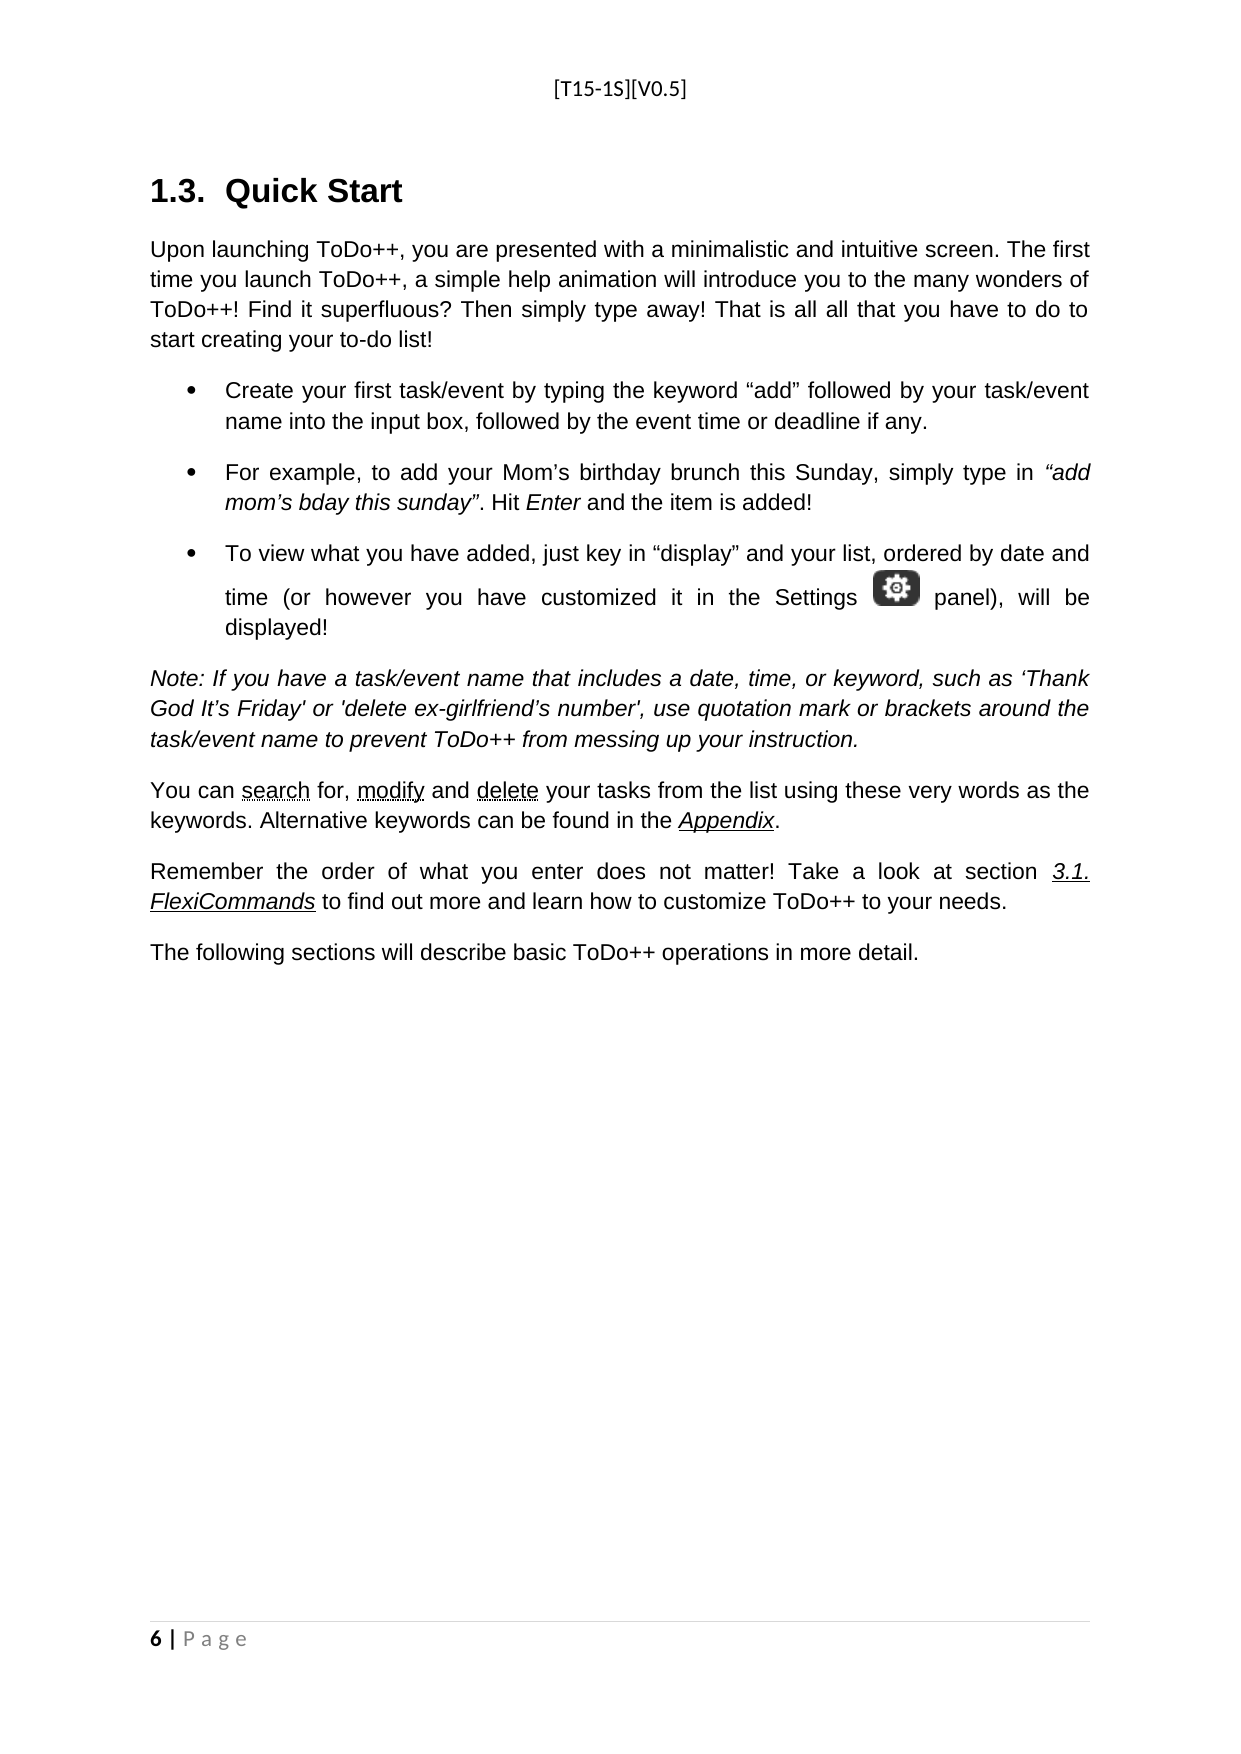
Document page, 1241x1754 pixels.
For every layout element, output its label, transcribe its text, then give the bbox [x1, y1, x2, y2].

text The following sections will describe basic ToDo++ operations in more detail. [150, 939, 1090, 965]
text Upon launching ToDo++, you are presented with a minimalistic and intuitive screen. The first time you launch ToDo++, a simple help animation will introduce you to the many wonders of ToDo++! Find it superfluous? Then simply type away! That is all all that you have to do to start creating your to-do list! [150, 236, 1090, 353]
picture [873, 570, 920, 606]
text Remember the order of what you enter does not matter! Take a look at section 3.1. FlexiCommands to find out more and learn how to customize ToDo++ to your needs. [150, 858, 1090, 914]
list To view what you have added, just key in “display” and your list, ordered by date and time (or however you have customized it in the Settings panel), will be displayed! [187, 540, 1090, 640]
list Create your first task/event by typing the keyword “add” followed by your task/event name into the input box, followed by the event time or deadline if any. [187, 377, 1090, 434]
text You can search for, modify and delete your tasks from the list using these very words as the keywords. Alternative keywords can be found in the Appendix. [150, 777, 1090, 833]
list For example, to add your Mom’s birthday brunch this Sunday, simply type in “add mom’s bday this sunday”. Hit Enter and the item is added! [187, 459, 1090, 515]
text Note: If you have a task/event name that includes a date, time, or keyword, such as ‘Thank God It’s Friday' or 'delete ex-girlfriend’s number', use quotation mark or brackets around the task/event name to prevent ToDo++ from messing up your instruction. [150, 665, 1090, 752]
subtitle Quick Start [150, 171, 1090, 209]
